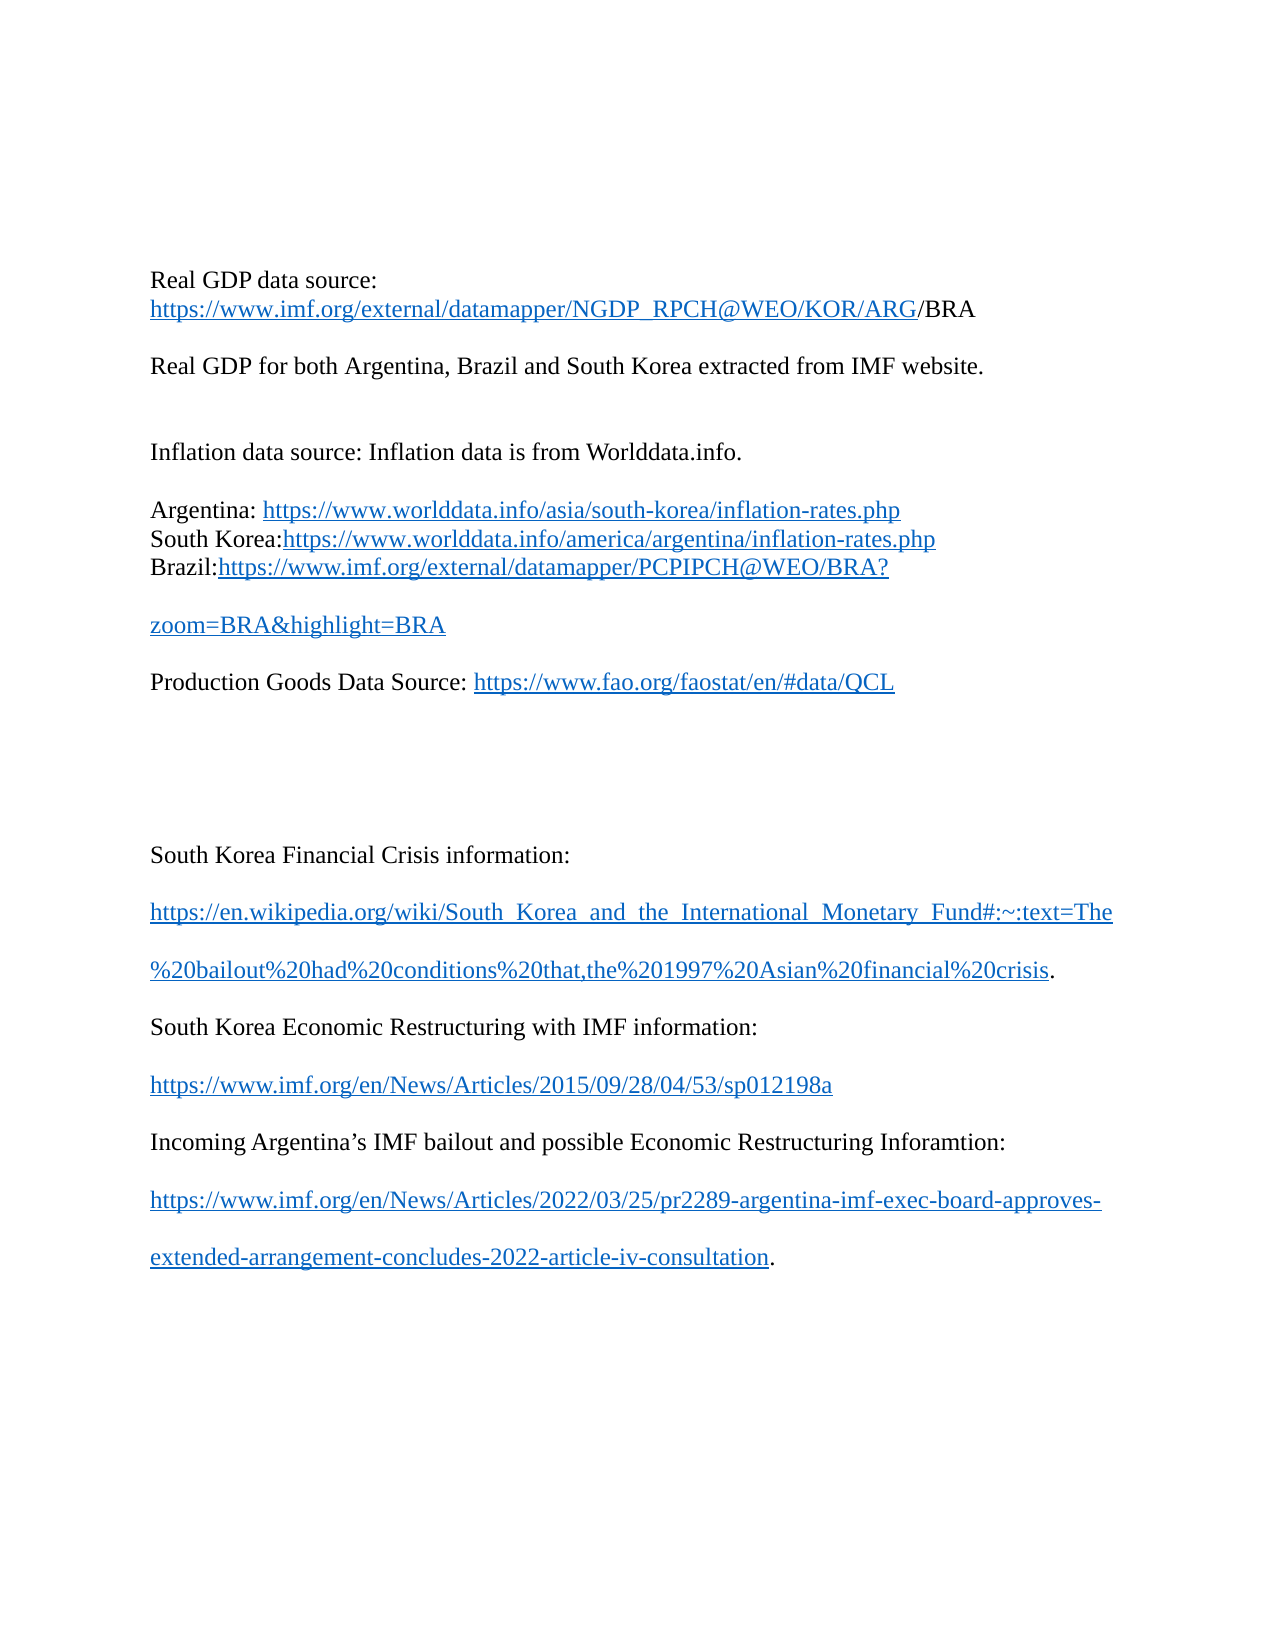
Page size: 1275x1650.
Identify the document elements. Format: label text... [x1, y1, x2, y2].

text Incoming Argentina’s IMF bailout and possible Economic Restructuring Inforamtion: https://www.imf.org/en/News/Articles/2022/03/25/pr2289-argentina-imf-exec-board-approves-extended-arrangement-concludes-2022-article-iv-consultation. [150, 1127, 1125, 1271]
text South Korea Economic Restructuring with IMF information: https://www.imf.org/en/News/Articles/2015/09/28/04/53/sp012198a [150, 1012, 1125, 1099]
text Inflation data source: Inflation data is from Worlddata.info. [150, 437, 1125, 466]
text Brazil:https://www.imf.org/external/datamapper/PCPIPCH@WEO/BRA?zoom=BRA&highlight=BRA [150, 552, 1125, 639]
text Real GDP for both Argentina, Brazil and South Korea extracted from IMF website. [150, 351, 1125, 380]
text Real GDP data source: https://www.imf.org/external/datamapper/NGDP_RPCH@WEO/KOR/ARG/BRA [150, 265, 1125, 322]
text Argentina: https://www.worlddata.info/asia/south-korea/inflation-rates.php South Korea:https://www.worlddata.info/america/argentina/inflation-rates.php [150, 495, 1125, 552]
text Production Goods Data Source: https://www.fao.org/faostat/en/#data/QCL [150, 667, 1125, 696]
text South Korea Financial Crisis information: https://en.wikipedia.org/wiki/South_Korea_and_the_International_Monetary_Fund#:~:text=The%20bailout%20had%20conditions%20that,the%201997%20Asian%20financial%20crisis. [150, 840, 1125, 984]
